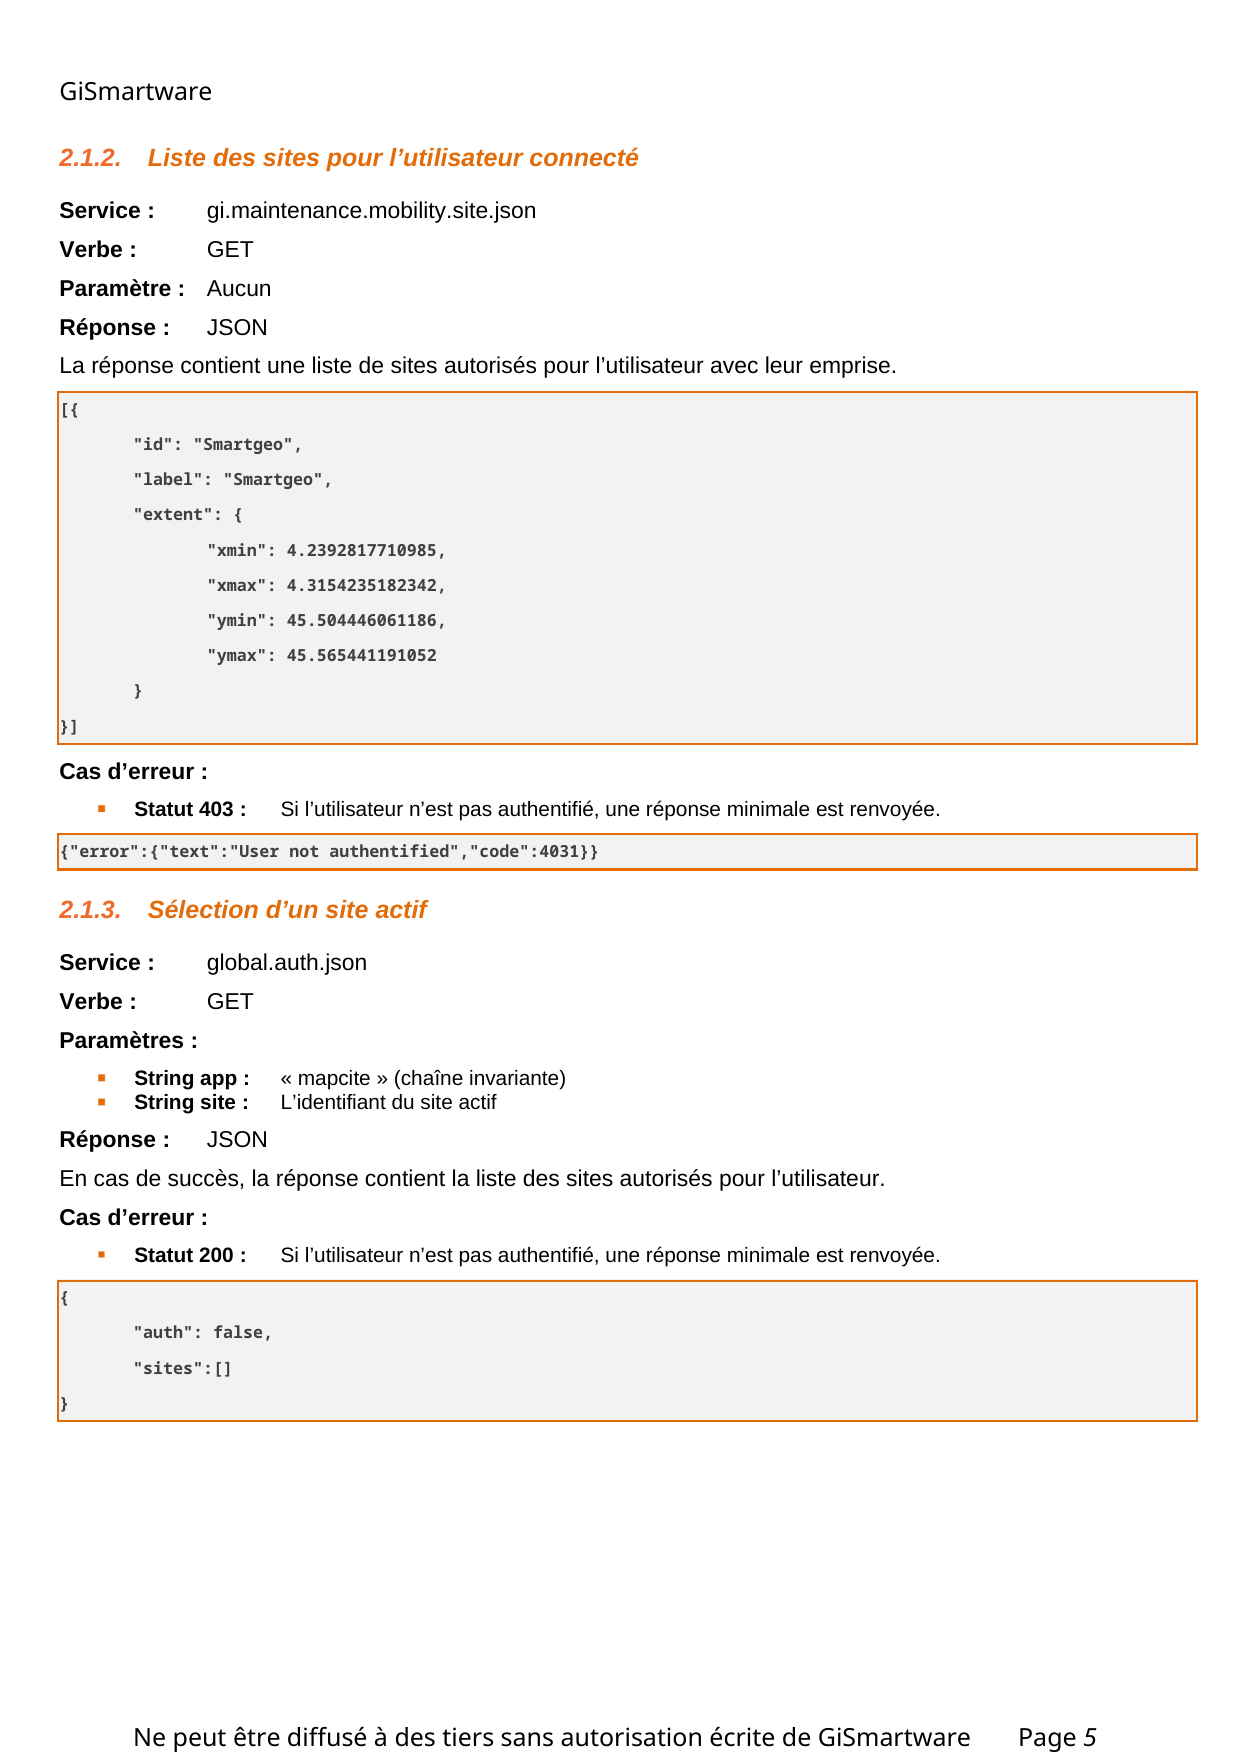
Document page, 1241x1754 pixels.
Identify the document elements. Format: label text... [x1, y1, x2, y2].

text La réponse contient une liste de sites autorisés pour l’utilisateur avec leur emprise. [59, 352, 1181, 379]
text } [59, 673, 1196, 702]
text {"error":{"text":"User not authentified","code":4031}} [59, 835, 1196, 868]
subtitle Liste des sites pour l’utilisateur connecté [59, 143, 1181, 172]
text Réponse : JSON [59, 1126, 1181, 1153]
text Cas d’erreur : [59, 1204, 1181, 1231]
text "id": "Smartgeo", [59, 426, 1196, 455]
text Verbe : GET [59, 236, 1181, 262]
text "ymax": 45.565441191052 [59, 638, 1196, 667]
text "ymin": 45.504446061186, [59, 602, 1196, 631]
text Cas d’erreur : [59, 758, 1181, 784]
text "extent": { [59, 497, 1196, 526]
text } [59, 1385, 1196, 1420]
text "auth": false, [59, 1315, 1196, 1344]
text Paramètres : [59, 1027, 1181, 1053]
text En cas de succès, la réponse contient la liste des sites autorisés pour l’utilisateur. [59, 1165, 1181, 1192]
text { [59, 1282, 1196, 1308]
text "xmax": 4.3154235182342, [59, 567, 1196, 596]
text Paramètre : Aucun [59, 274, 1181, 301]
subtitle Sélection d’un site actif [59, 896, 1181, 924]
text String site : L’identifiant du site actif [97, 1090, 1181, 1114]
text Statut 200 : Si l’utilisateur n’est pas authentifié, une réponse minimale est renvoyée. [97, 1243, 1181, 1267]
text Service : gi.maintenance.mobility.site.json [59, 197, 1181, 223]
text Verbe : GET [59, 988, 1181, 1014]
text "label": "Smartgeo", [59, 462, 1196, 491]
text [{ [59, 393, 1196, 420]
text String app : « mapcite » (chaîne invariante) [97, 1066, 1181, 1090]
text "xmin": 4.2392817710985, [59, 532, 1196, 561]
text Statut 403 : Si l’utilisateur n’est pas authentifié, une réponse minimale est renvoyée. [97, 797, 1181, 821]
text Service : global.auth.json [59, 949, 1181, 976]
text "sites":[] [59, 1350, 1196, 1379]
text Réponse : JSON [59, 313, 1181, 340]
text }] [59, 708, 1196, 743]
